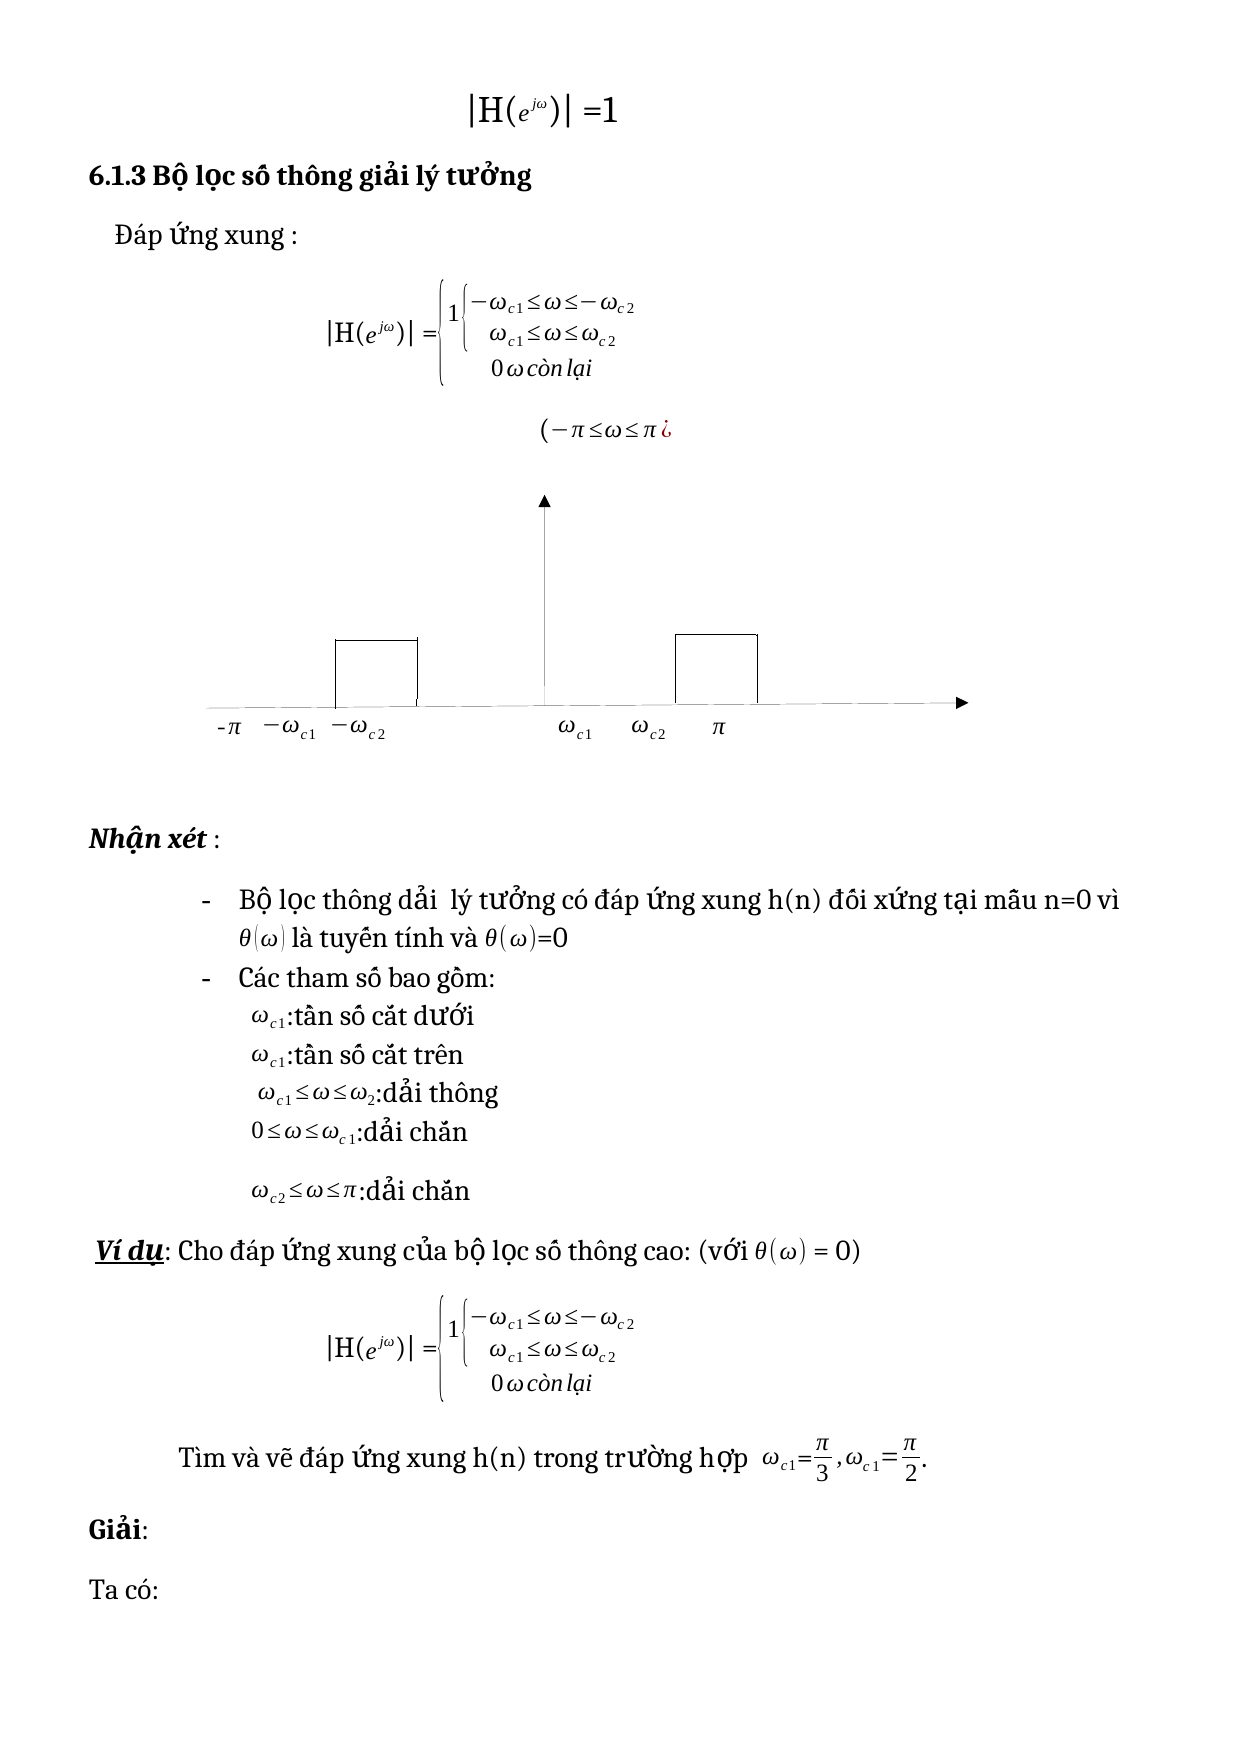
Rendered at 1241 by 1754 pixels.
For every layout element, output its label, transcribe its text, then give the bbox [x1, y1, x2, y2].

list Bộ lọc thông dải lý tưởng có đáp ứng xung h(n) đối xứng tại mẫu n=0 vì là tuyến tính và =0 [201, 882, 1137, 955]
list :tần số cắt trên [239, 1038, 1137, 1072]
list :dải chắn [239, 1115, 1137, 1149]
text - [89, 710, 1137, 743]
text 6.1.3 Bộ lọc số thông giải lý tưởng [89, 159, 1137, 193]
text ( [89, 413, 1137, 447]
text |H()| =1 [89, 89, 1137, 132]
text Ví dụ: Cho đáp ứng xung của bộ lọc số thông cao: (với = 0) [89, 1234, 1137, 1267]
text Nhận xét : [89, 822, 1137, 856]
text Giải: [89, 1513, 1137, 1547]
list :dải thông [239, 1077, 1137, 1110]
text Ta có: [89, 1573, 1137, 1606]
text |H()| = [89, 1293, 1137, 1403]
text |H()| = [89, 278, 1137, 387]
text Tìm và vẽ đáp ứng xung h(n) trong trường hợp =. [89, 1429, 1137, 1488]
list Các tham số bao gồm: [201, 960, 1137, 994]
text :dải chắn [89, 1174, 1137, 1208]
text Đáp ứng xung : [89, 218, 1137, 252]
list :tần số cắt dưới [239, 999, 1137, 1033]
